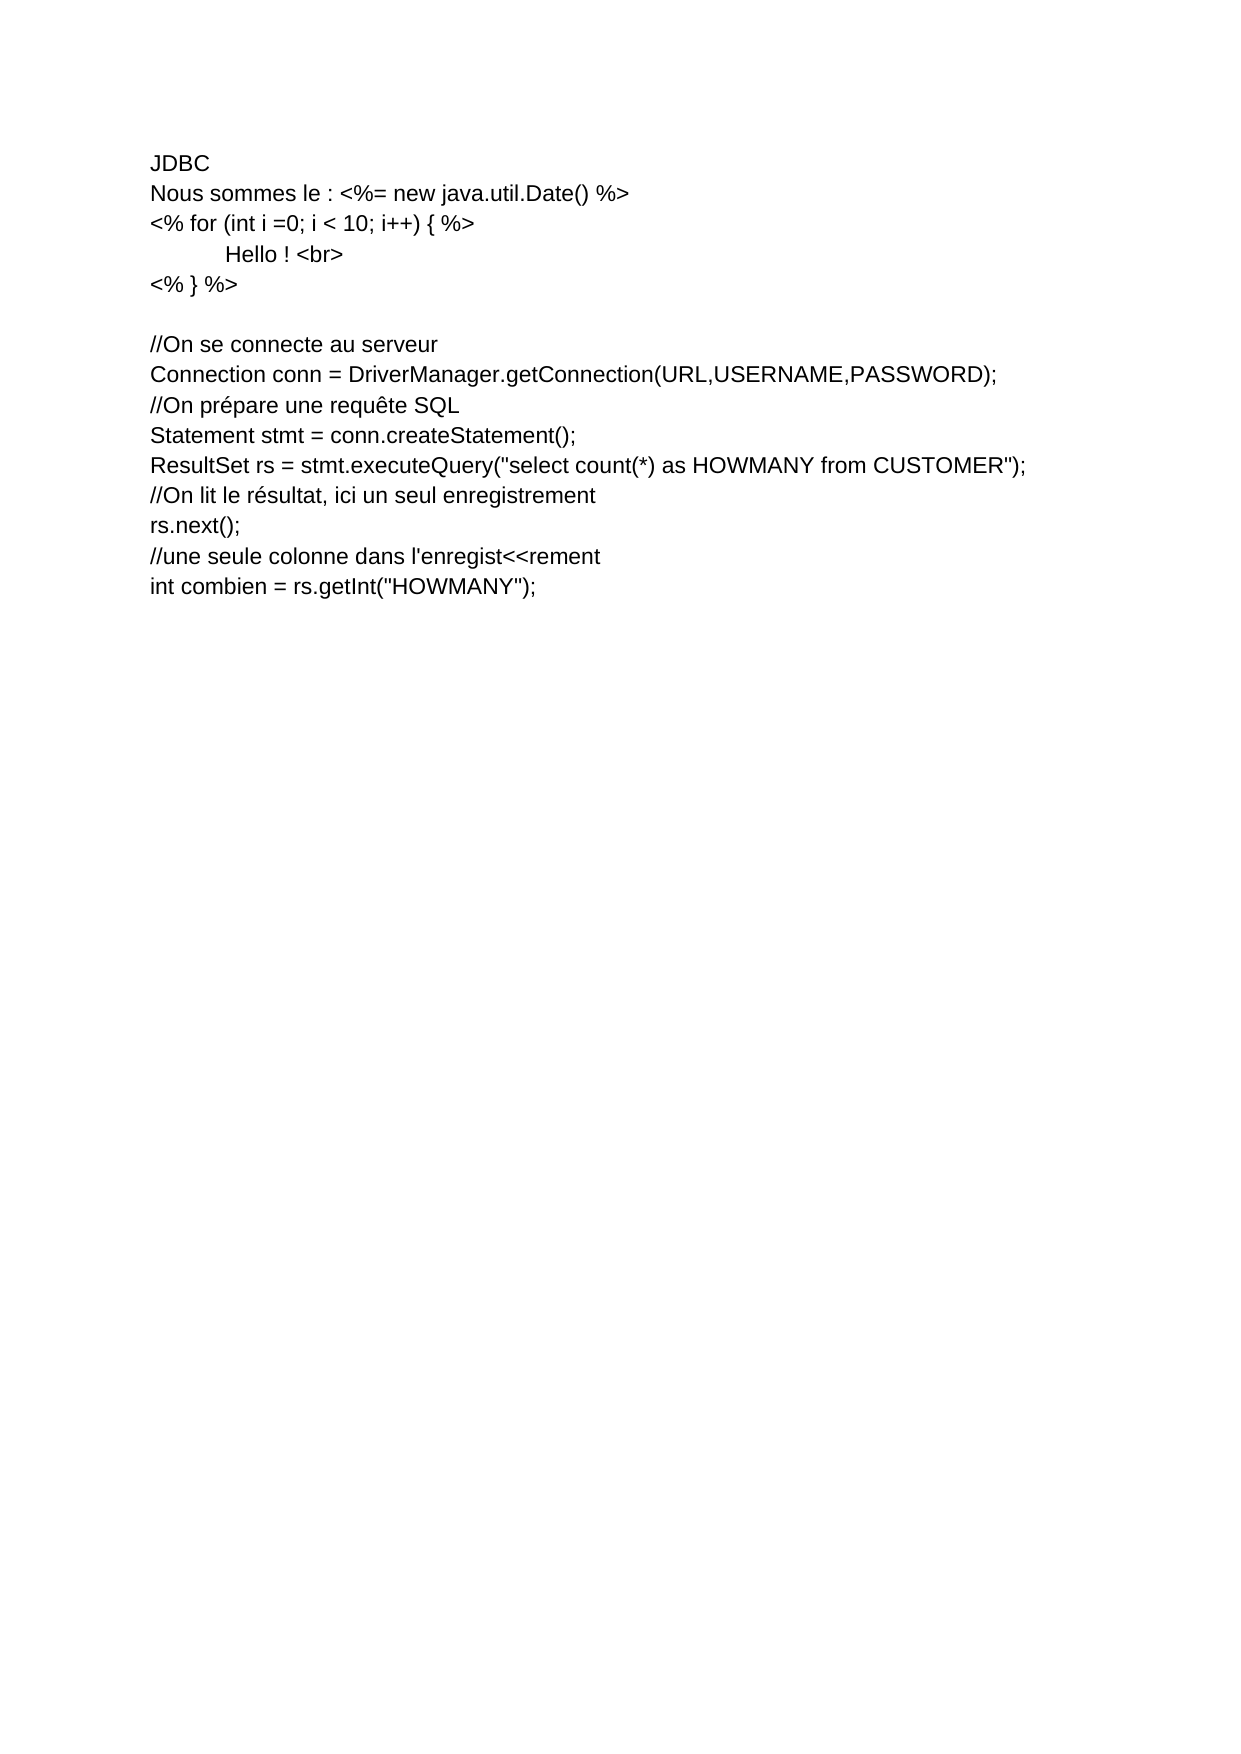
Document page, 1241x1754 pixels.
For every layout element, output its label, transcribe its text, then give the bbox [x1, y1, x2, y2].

text int combien = rs.getInt("HOWMANY"); [150, 573, 1090, 599]
text Hello ! <br> [150, 241, 1090, 267]
text rs.next(); [150, 512, 1090, 539]
text //On lit le résultat, ici un seul enregistrement [150, 482, 1090, 509]
text Statement stmt = conn.createStatement(); [150, 422, 1090, 448]
text //On se connecte au serveur [150, 331, 1090, 358]
text <% for (int i =0; i < 10; i++) { %> [150, 210, 1090, 237]
text <% } %> [150, 271, 1090, 297]
text JDBC [150, 150, 1090, 176]
text Nous sommes le : <%= new java.util.Date() %> [150, 180, 1090, 207]
text Connection conn = DriverManager.getConnection(URL,USERNAME,PASSWORD); [150, 361, 1090, 388]
text //une seule colonne dans l'enregist<<rement [150, 543, 1090, 569]
text //On prépare une requête SQL [150, 392, 1090, 418]
text ResultSet rs = stmt.executeQuery("select count(*) as HOWMANY from CUSTOMER"); [150, 452, 1090, 478]
